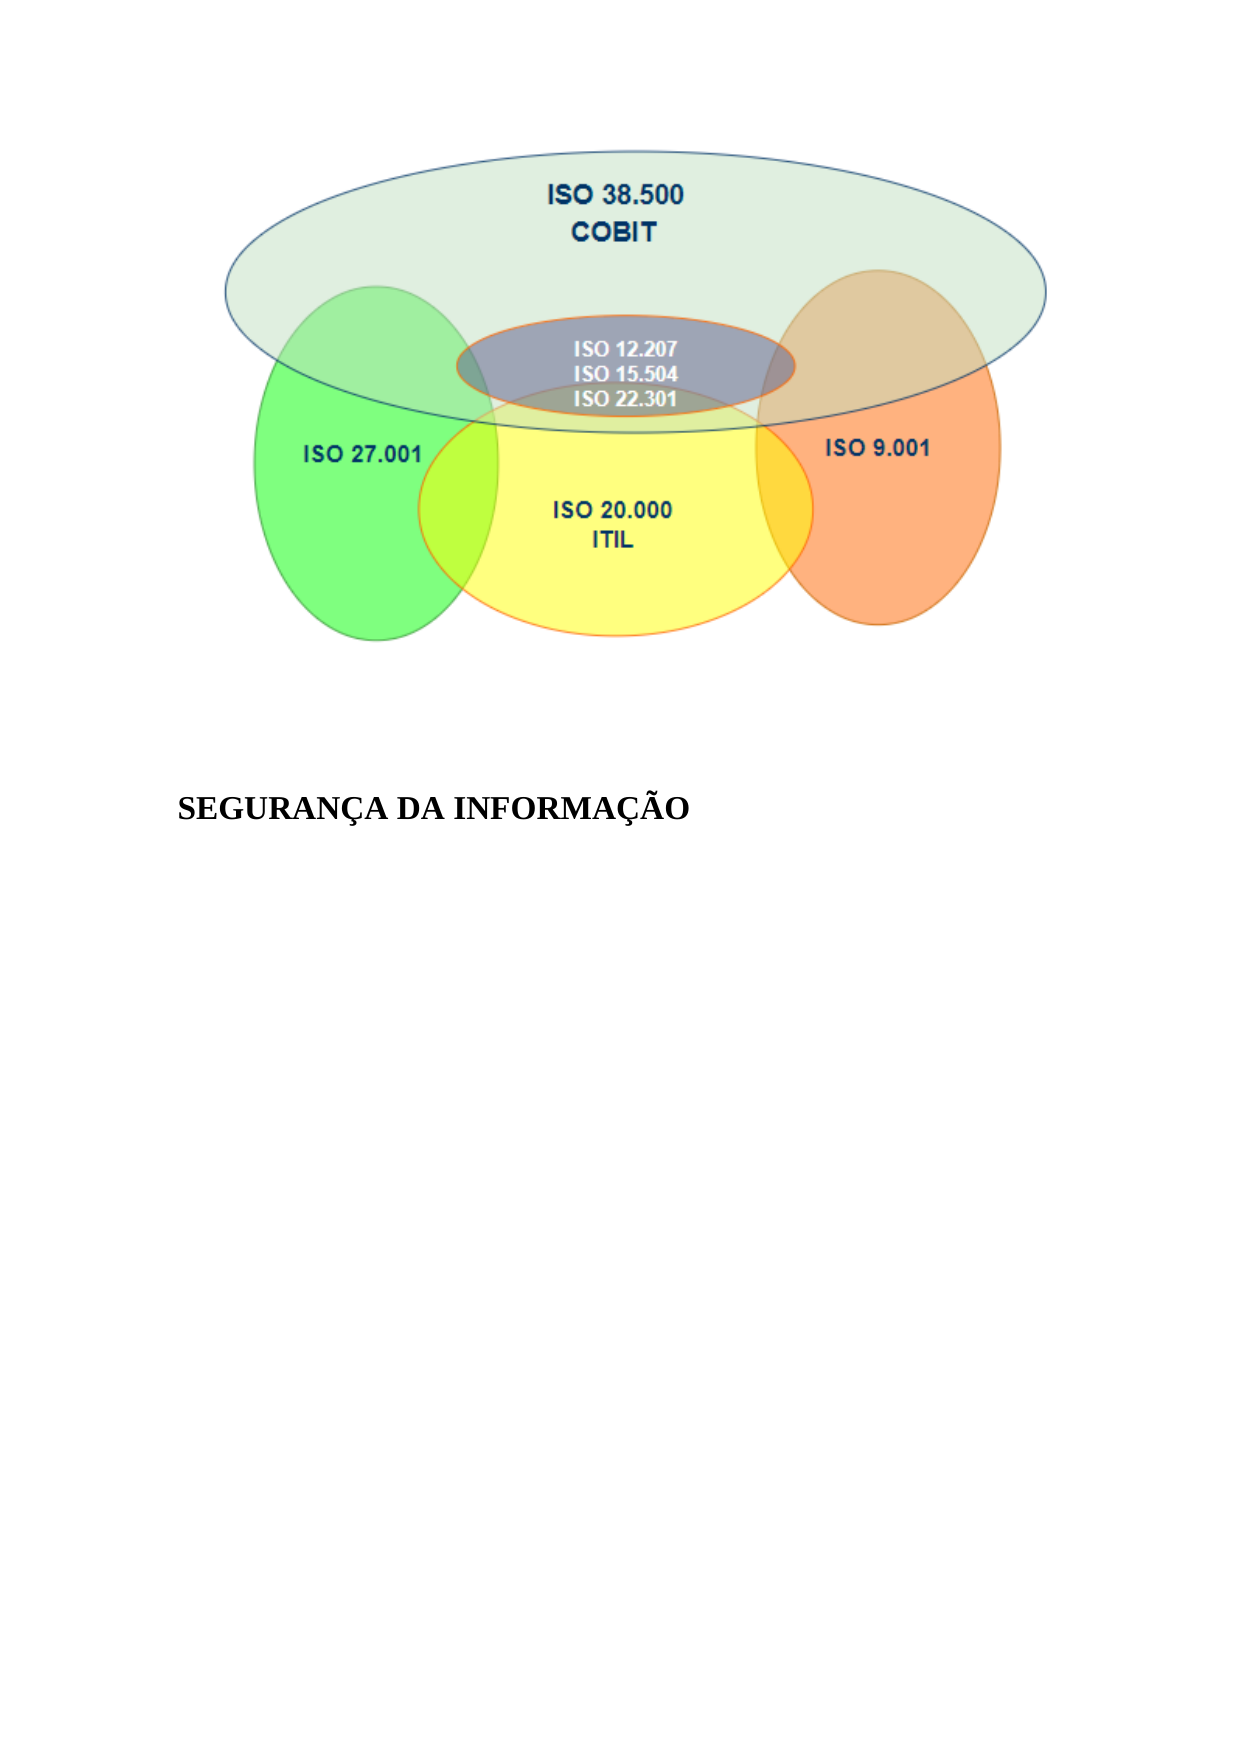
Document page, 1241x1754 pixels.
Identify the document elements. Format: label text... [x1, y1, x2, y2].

text SEGURANÇA DA INFORMAÇÃO [177, 788, 1063, 827]
picture [177, 147, 1063, 666]
